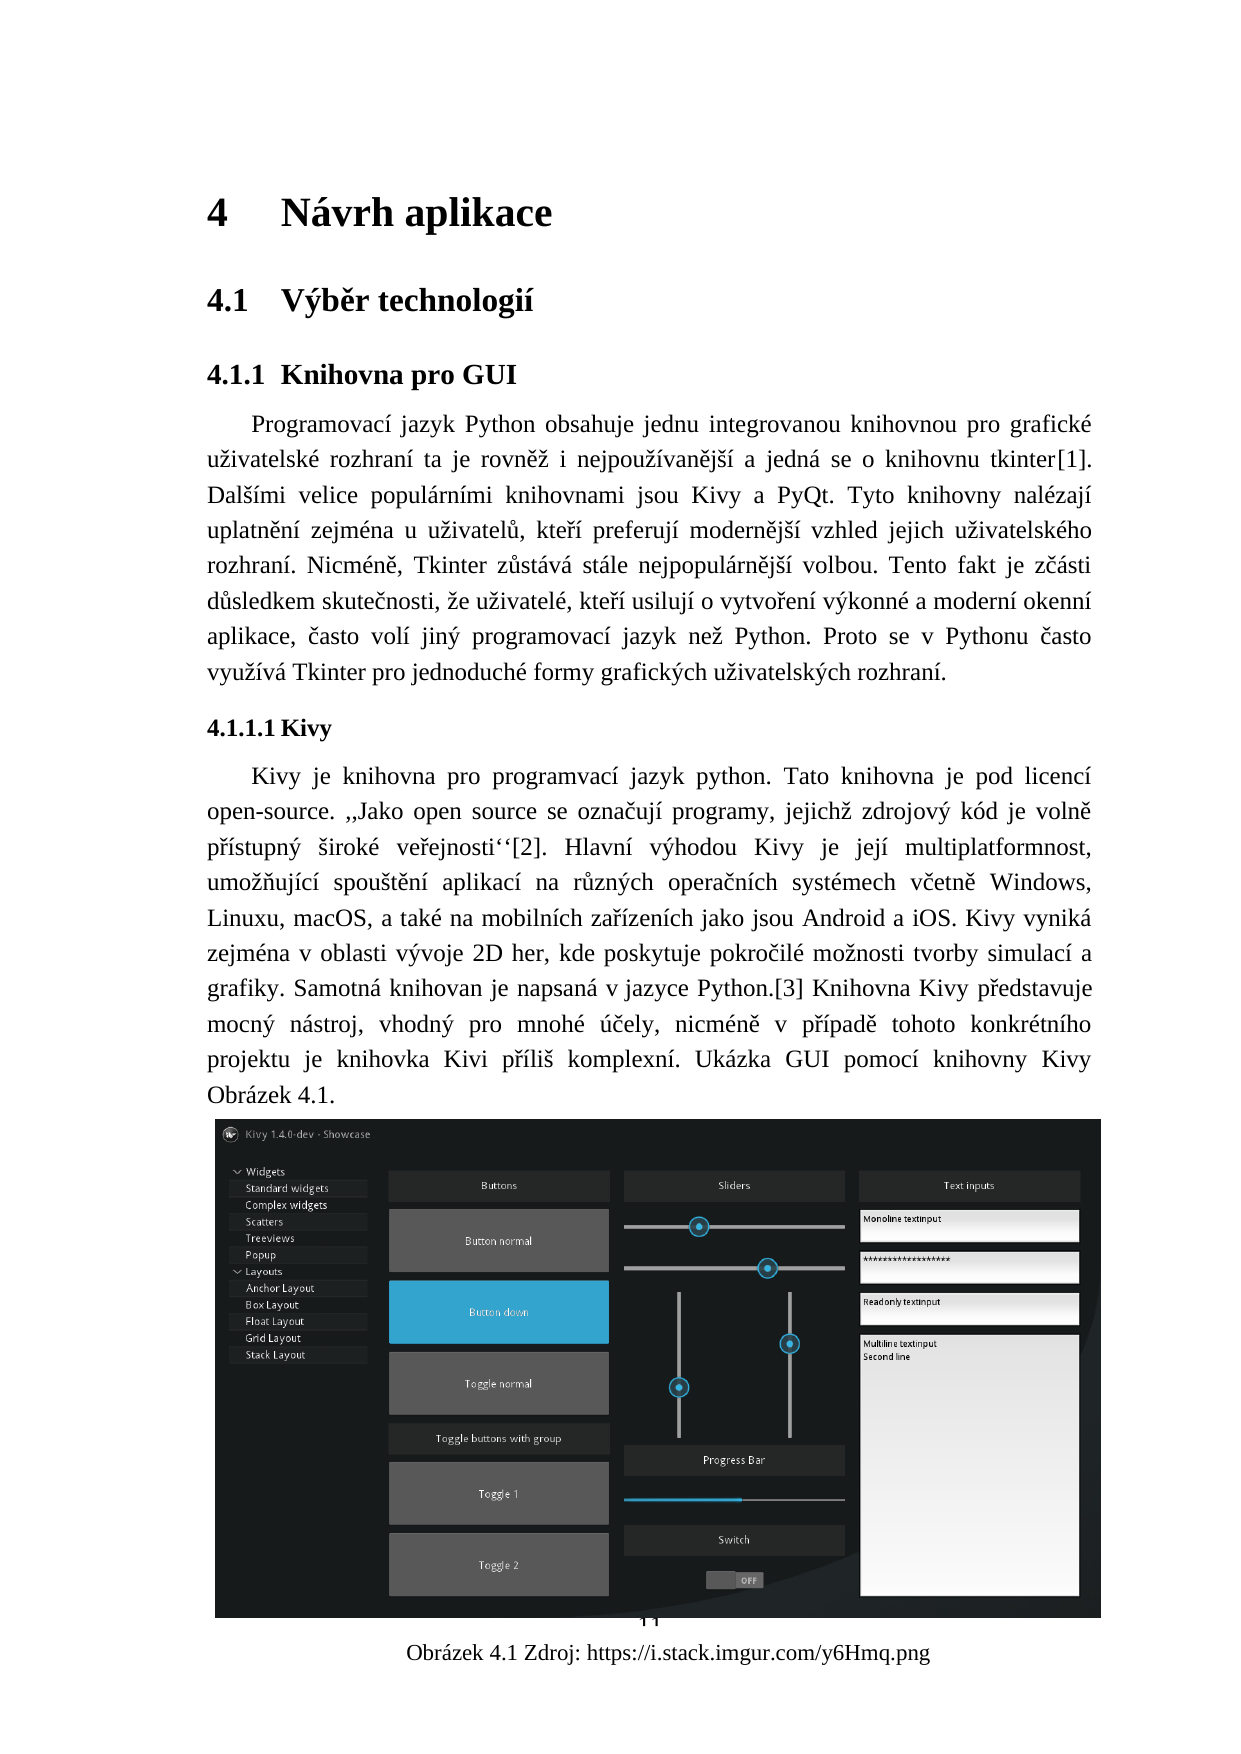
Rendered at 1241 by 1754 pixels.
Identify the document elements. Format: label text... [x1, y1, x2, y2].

subtitle Návrh aplikace [207, 198, 1092, 233]
subtitle Kivy [207, 708, 1092, 743]
text Kivy je knihovna pro programvací jazyk python. Tato knihovna je pod licencí open-source. ,,Jako open source se označují programy, jejichž zdrojový kód je volně přístupný široké veřejnosti‘‘. Hlavní výhodou Kivy je její multiplatformnost, umožňující spouštění aplikací na různých operačních systémech včetně Windows, Linuxu, macOS, a také na mobilních zařízeních jako jsou Android a iOS. Kivy vyniká zejména v oblasti vývoje 2D her, kde poskytuje pokročilé možnosti tvorby simulací a grafiky. Samotná knihovan je napsaná v jazyce Python. Knihovna Kivy představuje mocný nástroj, vhodný pro mnohé účely, nicméně v případě tohoto konkrétního projektu je knihovka Kivi příliš komplexní. Ukázka GUI pomocí knihovny Kivy Obrázek 4.1. [207, 756, 1092, 1110]
subtitle Výběr technologií [207, 283, 1092, 318]
subtitle Knihovna pro GUI [207, 356, 1092, 391]
text Programovací jazyk Python obsahuje jednu integrovanou knihovnou pro grafické uživatelské rozhraní ta je rovněž i nejpoužívanější a jedná se o knihovnu tkinter. Dalšími velice populárními knihovnami jsou Kivy a PyQt. Tyto knihovny nalézají uplatnění zejména u uživatelů, kteří preferují modernější vzhled jejich uživatelského rozhraní. Nicméně, Tkinter zůstává stále nejpopulárnější volbou. Tento fakt je zčásti důsledkem skutečnosti, že uživatelé, kteří usilují o vytvoření výkonné a moderní okenní aplikace, často volí jiný programovací jazyk než Python. Proto se v Pythonu často využívá Tkinter pro jednoduché formy grafických uživatelských rozhraní. [207, 404, 1092, 687]
picture [215, 1119, 1101, 1618]
